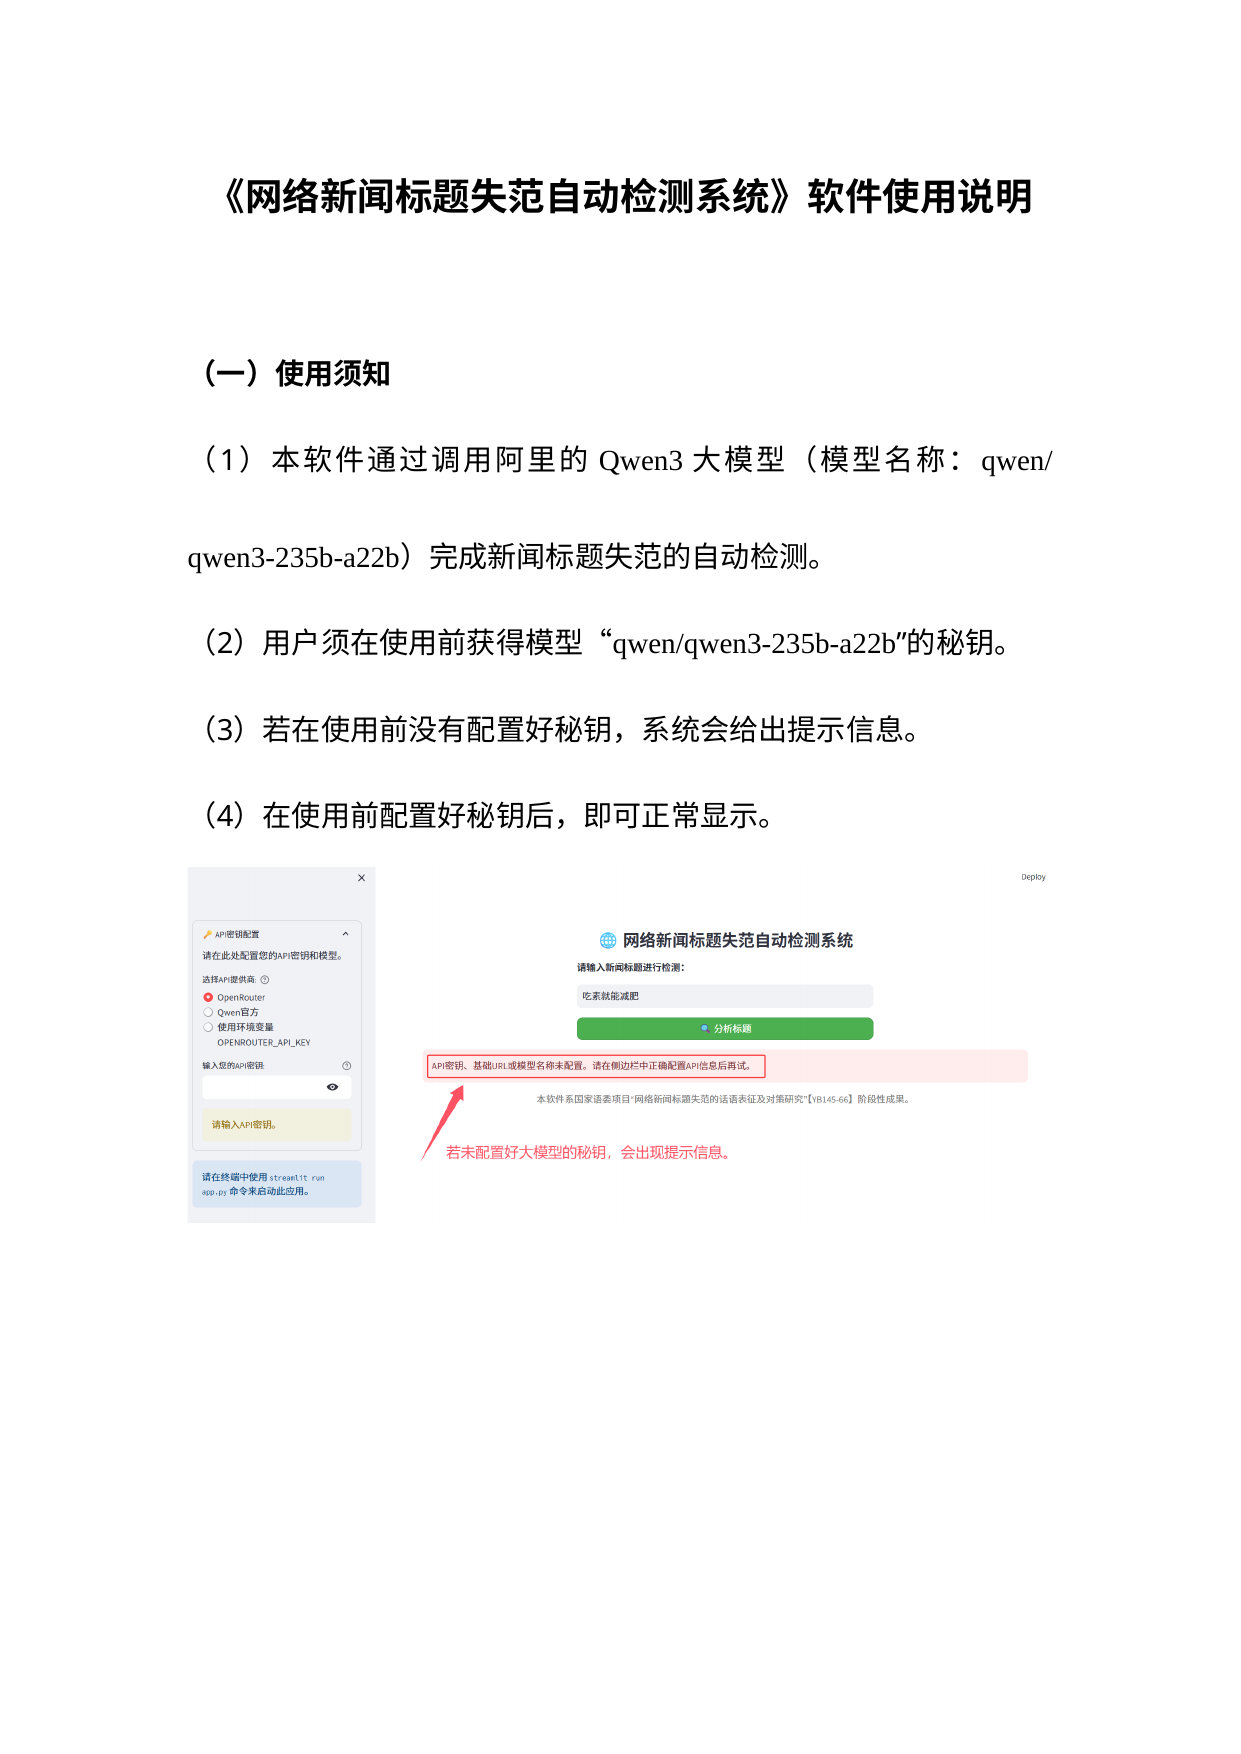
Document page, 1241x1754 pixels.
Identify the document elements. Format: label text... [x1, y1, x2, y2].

text （一）使用须知 [187, 339, 1053, 404]
text （2）用户须在使用前获得模型“qwen/qwen3-235b-a22b”的秘钥。 [187, 609, 1053, 674]
text （1）本软件通过调用阿里的Qwen3大模型（模型名称：qwen/qwen3-235b-a22b）完成新闻标题失范的自动检测。 [187, 425, 1053, 587]
picture [187, 867, 1053, 1223]
text （3）若在使用前没有配置好秘钥，系统会给出提示信息。 [187, 695, 1053, 760]
text 《网络新闻标题失范自动检测系统》软件使用说明 [187, 162, 1053, 227]
text （4）在使用前配置好秘钥后，即可正常显示。 [187, 781, 1053, 846]
